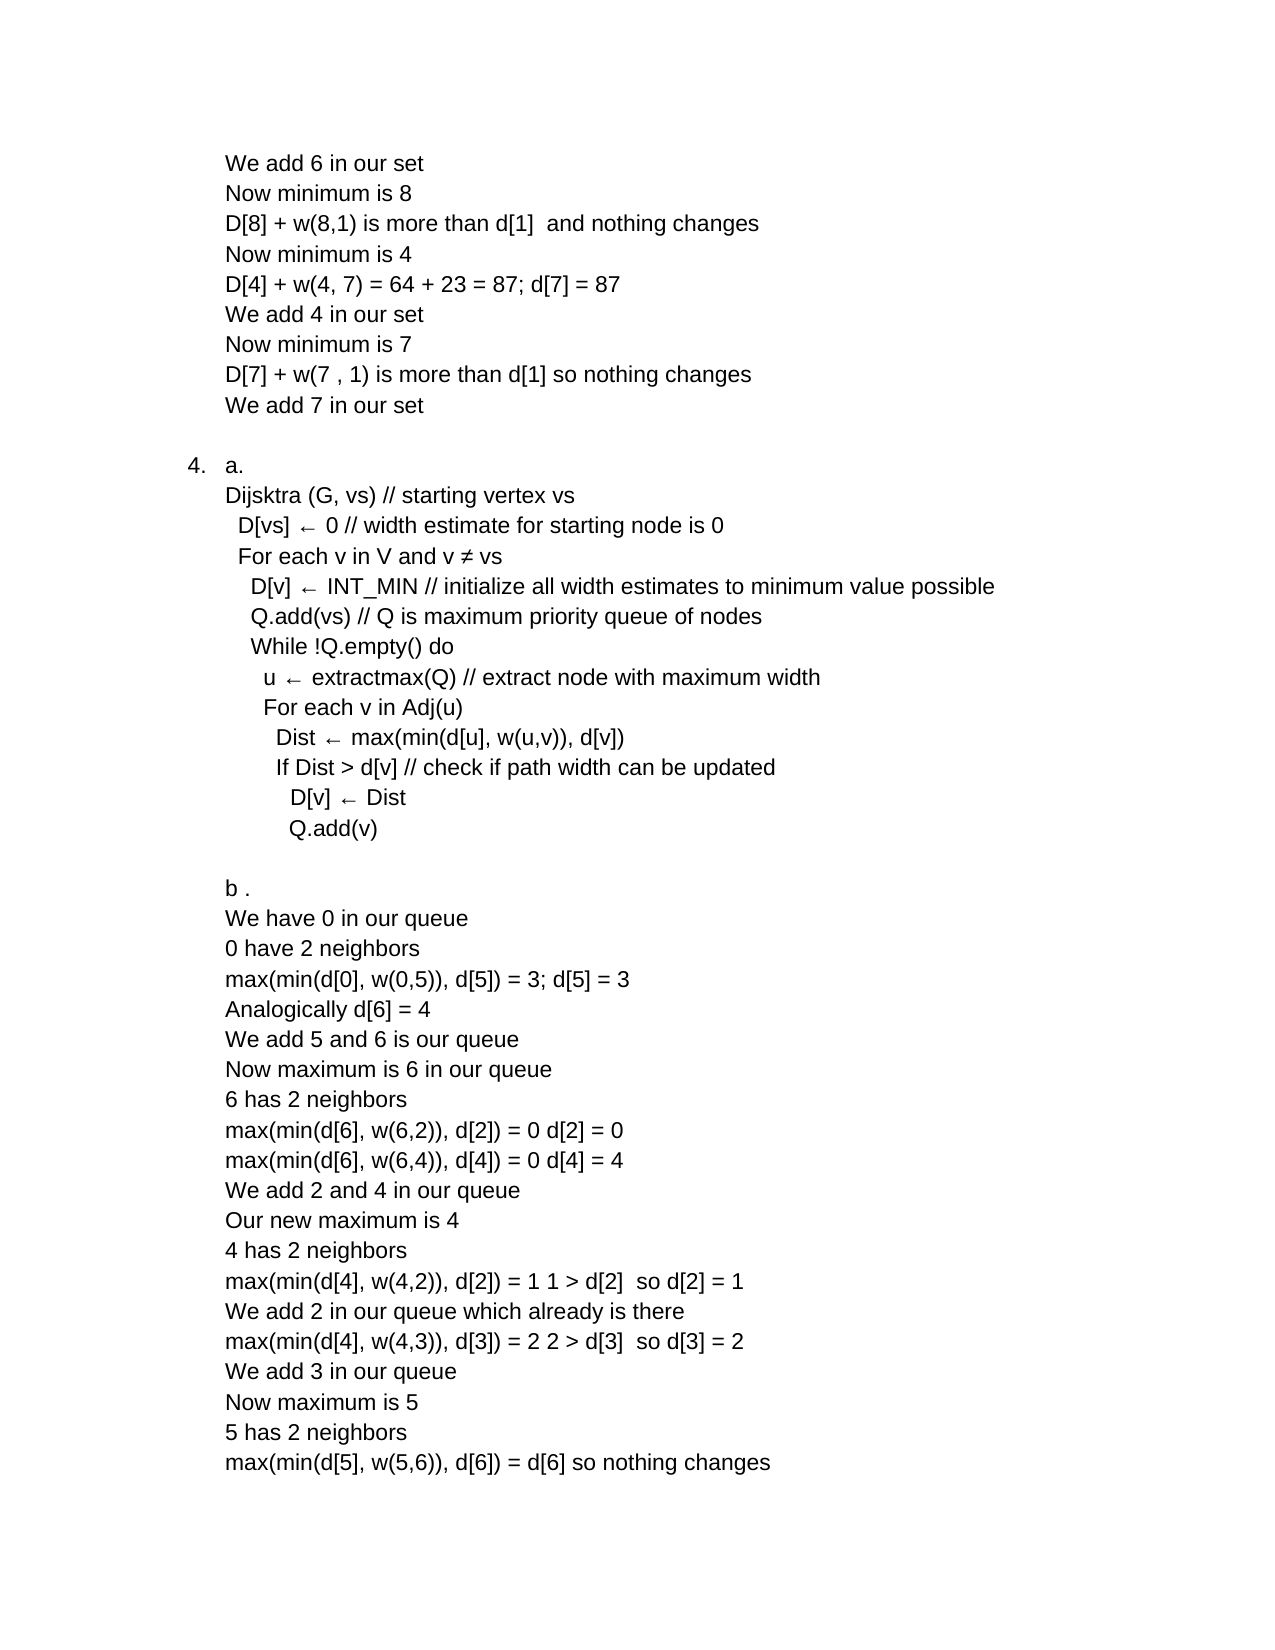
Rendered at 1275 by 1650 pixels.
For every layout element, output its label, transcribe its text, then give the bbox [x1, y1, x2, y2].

text max(min(d[6], w(6,4)), d[4]) = 0 d[4] = 4 [150, 1147, 1125, 1173]
list a. [187, 452, 1125, 478]
text max(min(d[6], w(6,2)), d[2]) = 0 d[2] = 0 [150, 1117, 1125, 1143]
text Q.add(vs) // Q is maximum priority queue of nodes [225, 603, 1125, 629]
text D[vs] ← 0 // width estimate for starting node is 0 [225, 512, 1125, 539]
text We add 2 in our queue which already is there [150, 1298, 1125, 1324]
text Now maximum is 5 [150, 1388, 1125, 1415]
text We add 7 in our set [225, 392, 1125, 418]
text u ← extractmax(Q) // extract node with maximum width [225, 663, 1125, 690]
text While !Q.empty() do [225, 633, 1125, 660]
text For each v in Adj(u) [225, 694, 1125, 720]
text Now minimum is 4 [225, 241, 1125, 267]
text max(min(d[5], w(5,6)), d[6]) = d[6] so nothing changes [150, 1449, 1125, 1475]
text b . [225, 875, 1125, 901]
text We add 6 in our set [225, 150, 1125, 176]
text Now maximum is 6 in our queue [150, 1056, 1125, 1083]
text D[v] ← INT_MIN // initialize all width estimates to minimum value possible [225, 573, 1125, 599]
text Now minimum is 8 [225, 180, 1125, 207]
text D[8] + w(8,1) is more than d[1] and nothing changes [225, 210, 1125, 237]
text 6 has 2 neighbors [150, 1086, 1125, 1113]
text D[v] ← Dist [150, 784, 1125, 811]
text max(min(d[0], w(0,5)), d[5]) = 3; d[5] = 3 [150, 966, 1125, 992]
text If Dist > d[v] // check if path width can be updated [150, 754, 1125, 781]
text Dijsktra (G, vs) // starting vertex vs [225, 482, 1125, 509]
text max(min(d[4], w(4,2)), d[2]) = 1 1 > d[2] so d[2] = 1 [150, 1268, 1125, 1294]
text 5 has 2 neighbors [150, 1419, 1125, 1445]
text D[7] + w(7 , 1) is more than d[1] so nothing changes [225, 361, 1125, 388]
text For each v in V and v ≠ vs [225, 543, 1125, 569]
text We add 4 in our set [225, 301, 1125, 327]
text Dist ← max(min(d[u], w(u,v)), d[v]) [225, 724, 1125, 750]
text We have 0 in our queue [150, 905, 1125, 932]
text We add 2 and 4 in our queue [150, 1177, 1125, 1203]
text We add 3 in our queue [150, 1358, 1125, 1385]
text 4 has 2 neighbors [150, 1237, 1125, 1264]
text D[4] + w(4, 7) = 64 + 23 = 87; d[7] = 87 [225, 271, 1125, 297]
text Analogically d[6] = 4 [150, 996, 1125, 1022]
text max(min(d[4], w(4,3)), d[3]) = 2 2 > d[3] so d[3] = 2 [150, 1328, 1125, 1354]
text Now minimum is 7 [225, 331, 1125, 358]
text 0 have 2 neighbors [150, 935, 1125, 962]
text We add 5 and 6 is our queue [150, 1026, 1125, 1052]
text Our new maximum is 4 [150, 1207, 1125, 1234]
text Q.add(v) [150, 814, 1125, 841]
